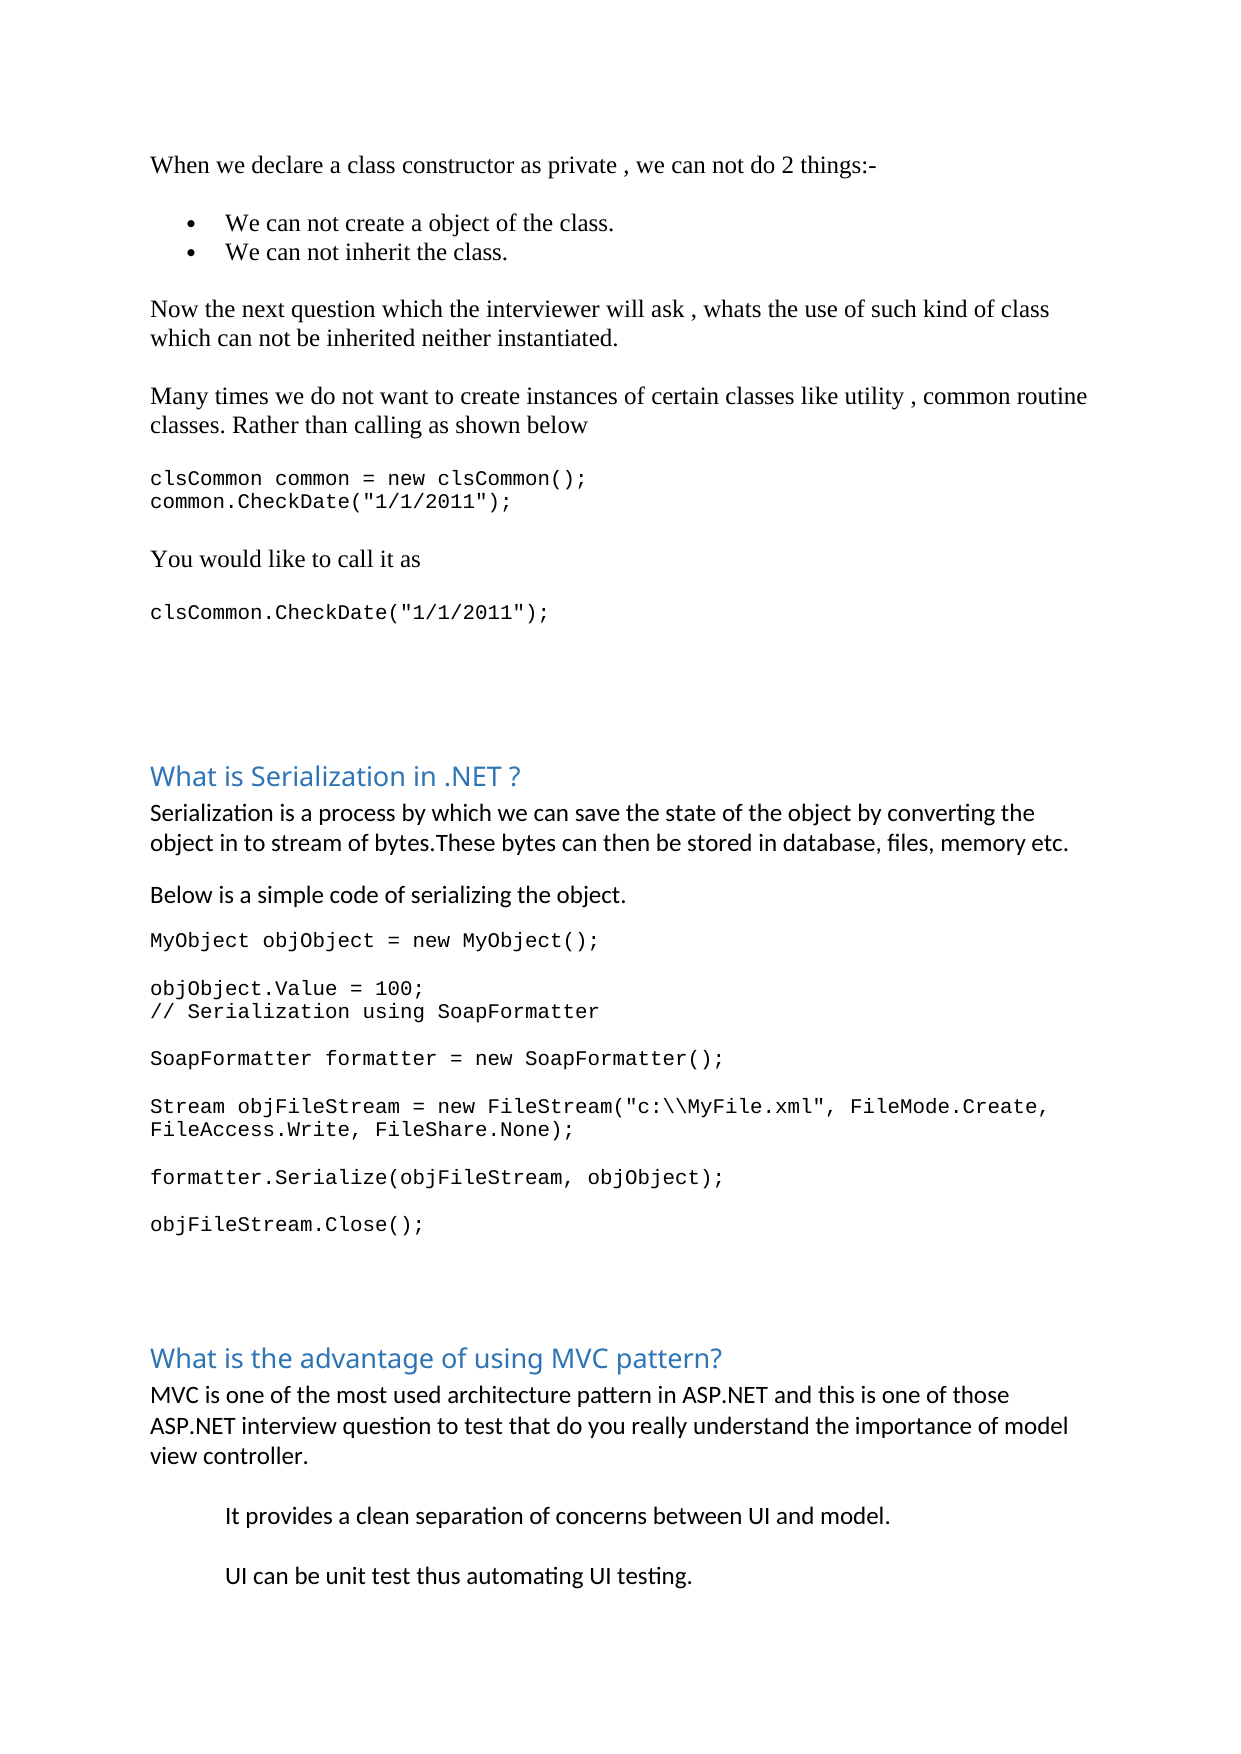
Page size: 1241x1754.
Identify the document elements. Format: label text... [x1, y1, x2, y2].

text Serialization is a process by which we can save the state of the object by converting the object in to stream of bytes.These bytes can then be stored in database, files, memory etc. [150, 797, 1090, 858]
subtitle What is Serialization in .NET ? [150, 757, 1090, 794]
text Stream objFileStream = new FileStream("c:\\MyFile.xml", FileMode.Create, FileAccess.Write, FileShare.None); [150, 1096, 1090, 1143]
list We can not inherit the class. [187, 237, 1090, 265]
text Below is a simple code of serializing the object. [150, 879, 1090, 909]
text MVC is one of the most used architecture pattern in ASP.NET and this is one of those ASP.NET interview question to test that do you really understand the importance of model view controller. [150, 1379, 1090, 1471]
text clsCommon.CheckDate("1/1/2011"); [150, 602, 1090, 626]
text clsCommon common = new clsCommon(); common.CheckDate("1/1/2011"); [150, 468, 1090, 515]
list We can not create a object of the class. [187, 208, 1090, 237]
text When we declare a class constructor as private , we can not do 2 things:- [150, 150, 1090, 179]
text objFileStream.Close(); [150, 1214, 1090, 1238]
text MyObject objObject = new MyObject(); [150, 930, 1090, 954]
text objObject.Value = 100; [150, 977, 1090, 1001]
text // Serialization using SoapFormatter [150, 1001, 1090, 1025]
text formatter.Serialize(objFileStream, objObject); [150, 1167, 1090, 1190]
text You would like to call it as [150, 544, 1090, 573]
text It provides a clean separation of concerns between UI and model. [225, 1500, 1090, 1531]
text UI can be unit test thus automating UI testing. [225, 1560, 1090, 1590]
text Many times we do not want to create instances of certain classes like utility , common routine classes. Rather than calling as shown below [150, 381, 1090, 439]
text SoapFormatter formatter = new SoapFormatter(); [150, 1048, 1090, 1072]
subtitle What is the advantage of using MVC pattern? [150, 1340, 1090, 1377]
text Now the next question which the interviewer will ask , whats the use of such kind of class which can not be inherited neither instantiated. [150, 294, 1090, 352]
